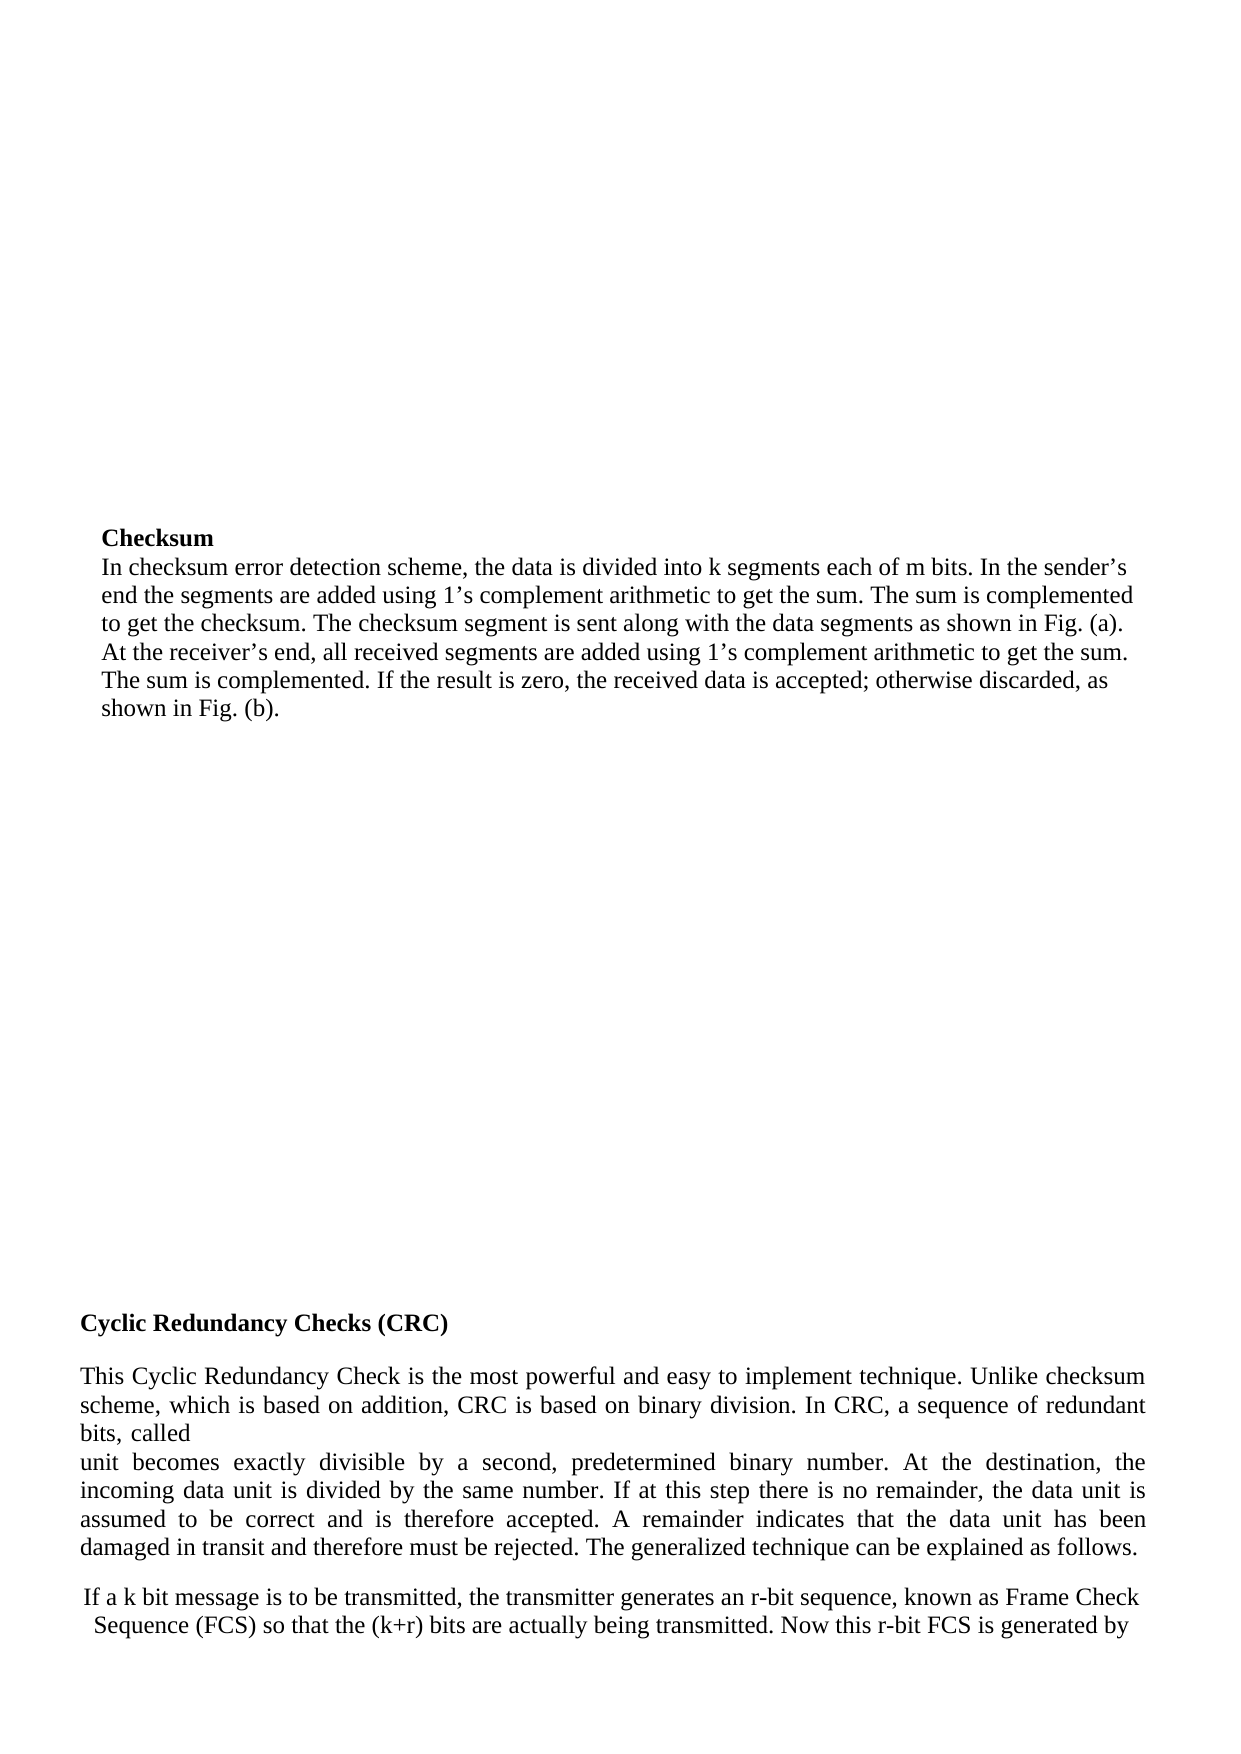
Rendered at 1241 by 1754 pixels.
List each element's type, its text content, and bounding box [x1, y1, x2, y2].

table_header Checksum In checksum error detection scheme, the data is divided into k segments each of m bits. In the sender’s end the segments are added using 1’s complement arithmetic to get the sum. The sum is complemented to get the checksum. The checksum segment is sent along with the data segments as shown in Fig. (a). At the receiver’s end, all received segments are added using 1’s complement arithmetic to get the sum. The sum is complemented. If the result is zero, the received data is accepted; otherwise discarded, as shown in Fig. (b). Cyclic Redundancy Checks (CRC) This Cyclic Redundancy Check is the most powerful and easy to implement technique. Unlike checksum scheme, which is based on addition, CRC is based on binary division. In CRC, a sequence of redundant bits, called cyclicredundancy check bits, are appended to the end of data unit so that theresulting data unit becomes exactly divisible by a second, predetermined binary number. At the destination, the incoming data unit is divided by the same number. If at this step there is no remainder, the data unit is assumed to be correct and is therefore accepted. A remainder indicates that the data unit has been damaged in transit and therefore must be rejected. The generalized technique can be explained as follows. If a k bit message is to be transmitted, the transmitter generates an r-bit sequence, known as Frame Check Sequence (FCS) so that the (k+r) bits are actually being transmitted. Now this r-bit FCS is generated by [40, 52, 164, 1701]
